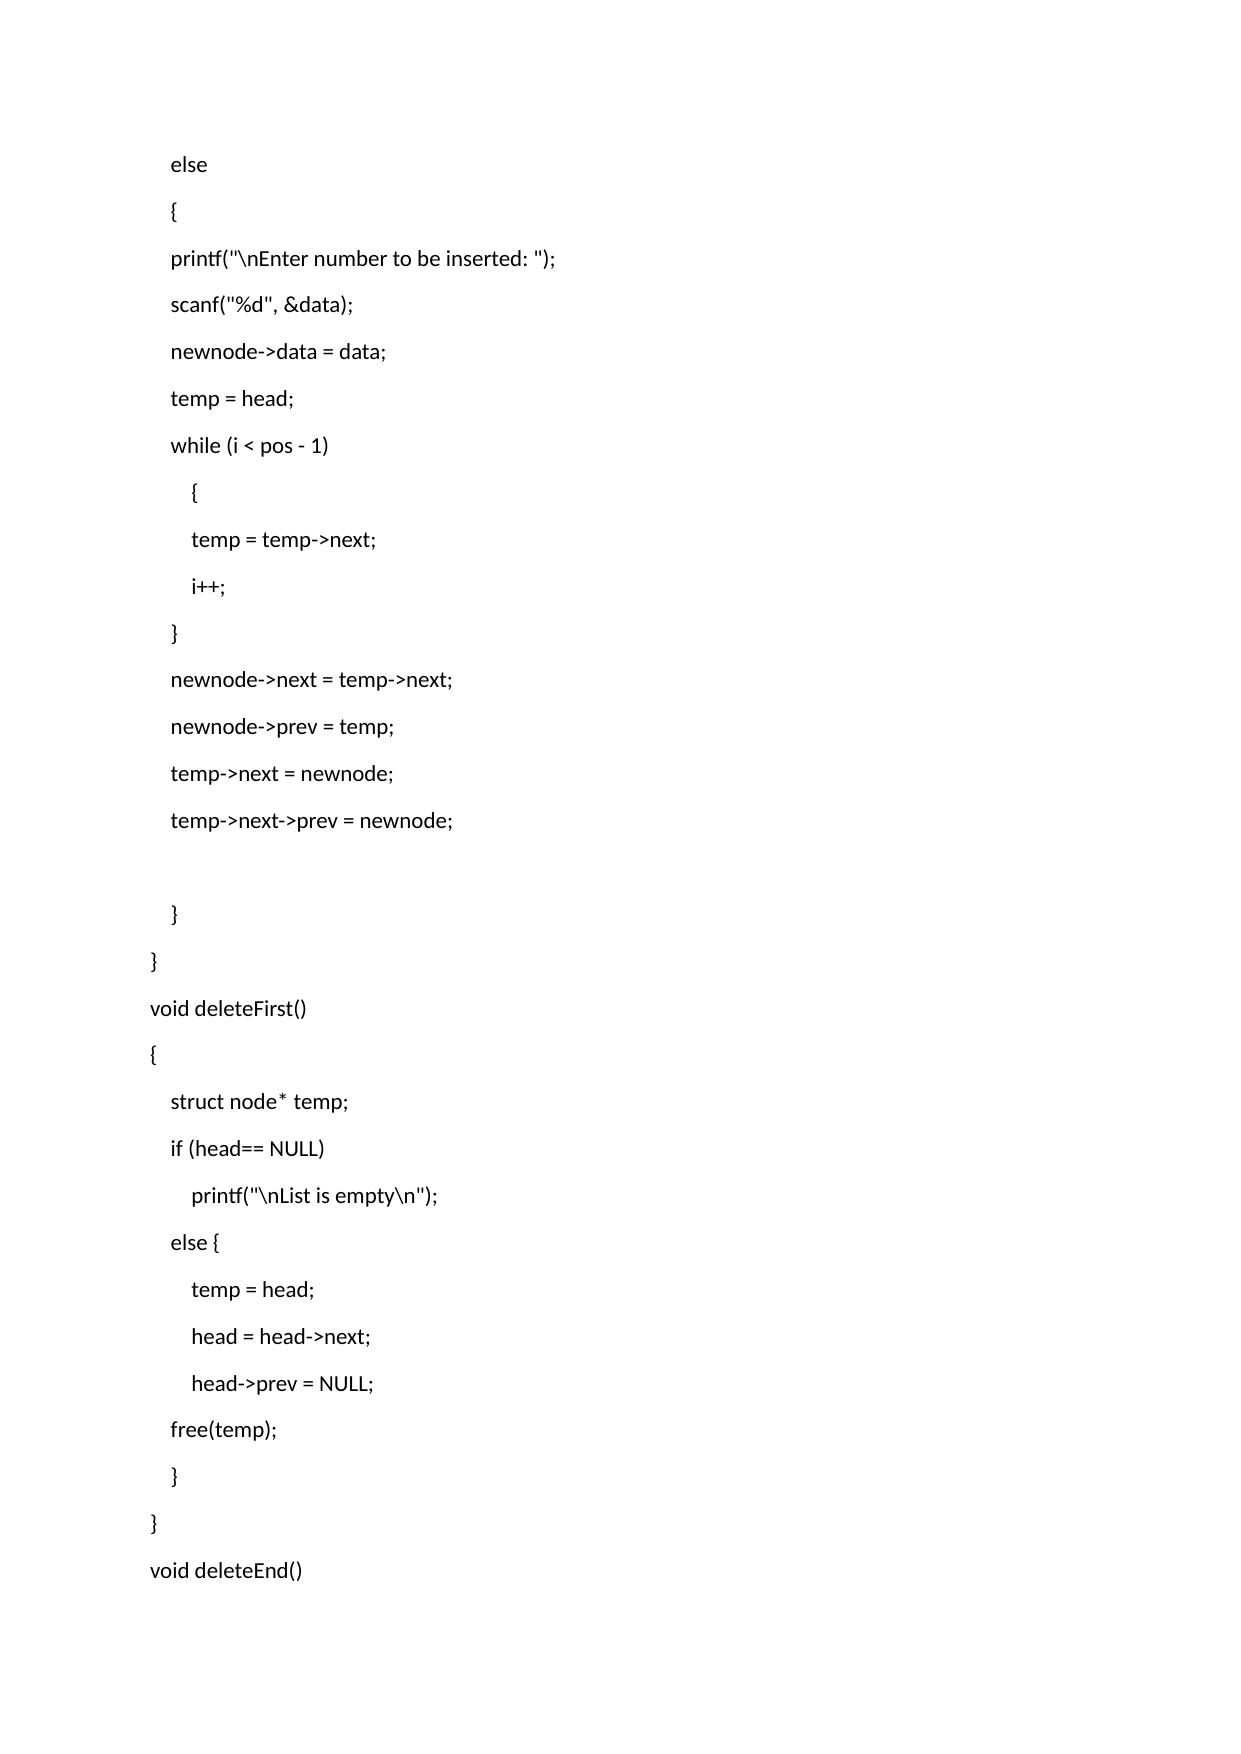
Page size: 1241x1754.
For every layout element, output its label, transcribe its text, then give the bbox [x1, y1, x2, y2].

text scanf("%d", &data); [150, 291, 1090, 319]
text } [150, 1462, 1090, 1491]
text void deleteFirst() [150, 994, 1090, 1022]
text { [150, 478, 1090, 506]
text } [150, 619, 1090, 647]
text } [150, 900, 1090, 928]
text else [150, 150, 1090, 178]
text else { [150, 1228, 1090, 1256]
text i++; [150, 572, 1090, 600]
text void deleteEnd() [150, 1556, 1090, 1584]
text { [150, 1041, 1090, 1069]
text newnode->next = temp->next; [150, 666, 1090, 694]
text if (head== NULL) [150, 1134, 1090, 1162]
text temp = head; [150, 384, 1090, 412]
text temp->next = newnode; [150, 759, 1090, 787]
text newnode->data = data; [150, 337, 1090, 366]
text temp = head; [150, 1275, 1090, 1303]
text printf("\nEnter number to be inserted: "); [150, 244, 1090, 272]
text head = head->next; [150, 1322, 1090, 1350]
text } [150, 1509, 1090, 1537]
text newnode->prev = temp; [150, 712, 1090, 741]
text free(temp); [150, 1416, 1090, 1444]
text struct node* temp; [150, 1087, 1090, 1116]
text { [150, 197, 1090, 225]
text printf("\nList is empty\n"); [150, 1181, 1090, 1209]
text head->prev = NULL; [150, 1369, 1090, 1397]
text } [150, 947, 1090, 975]
text temp = temp->next; [150, 525, 1090, 553]
text temp->next->prev = newnode; [150, 806, 1090, 834]
text while (i < pos - 1) [150, 431, 1090, 459]
